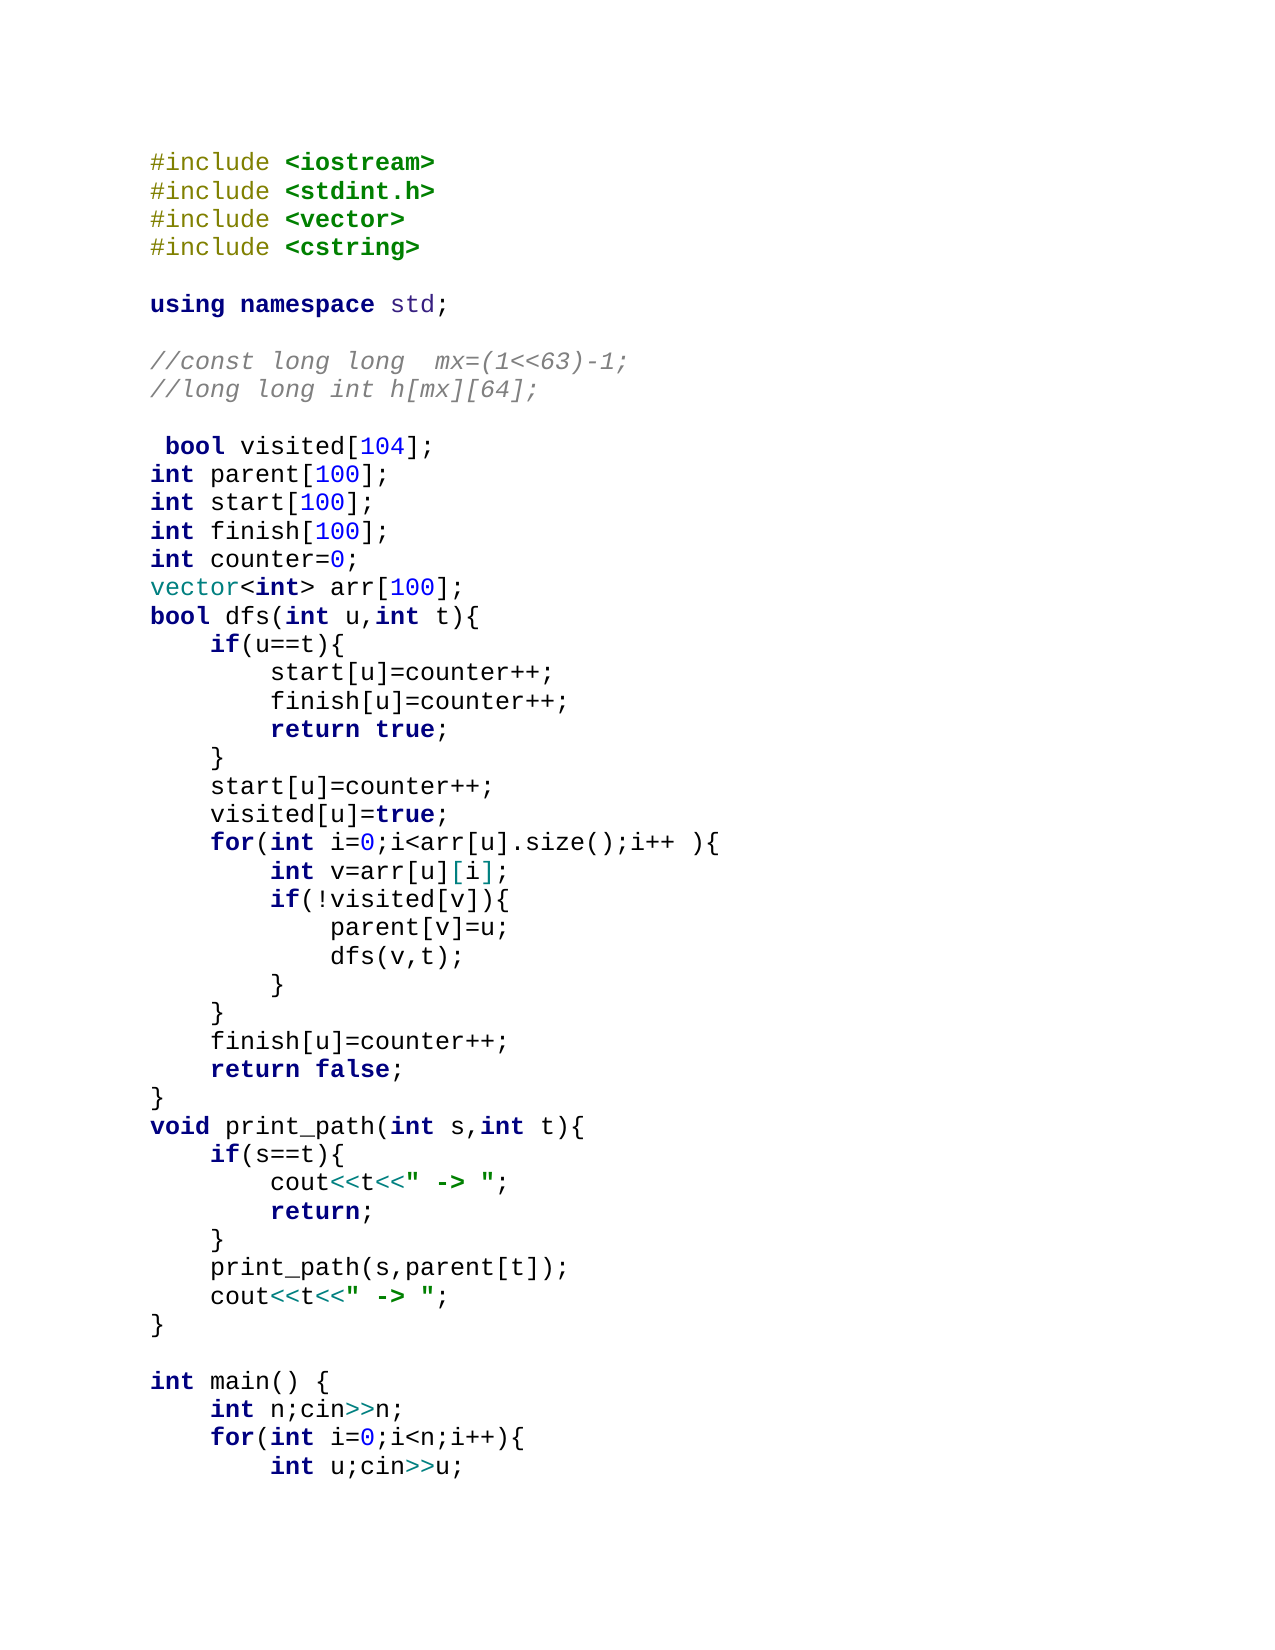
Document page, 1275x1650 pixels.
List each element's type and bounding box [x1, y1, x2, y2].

text [150, 150, 1125, 1482]
